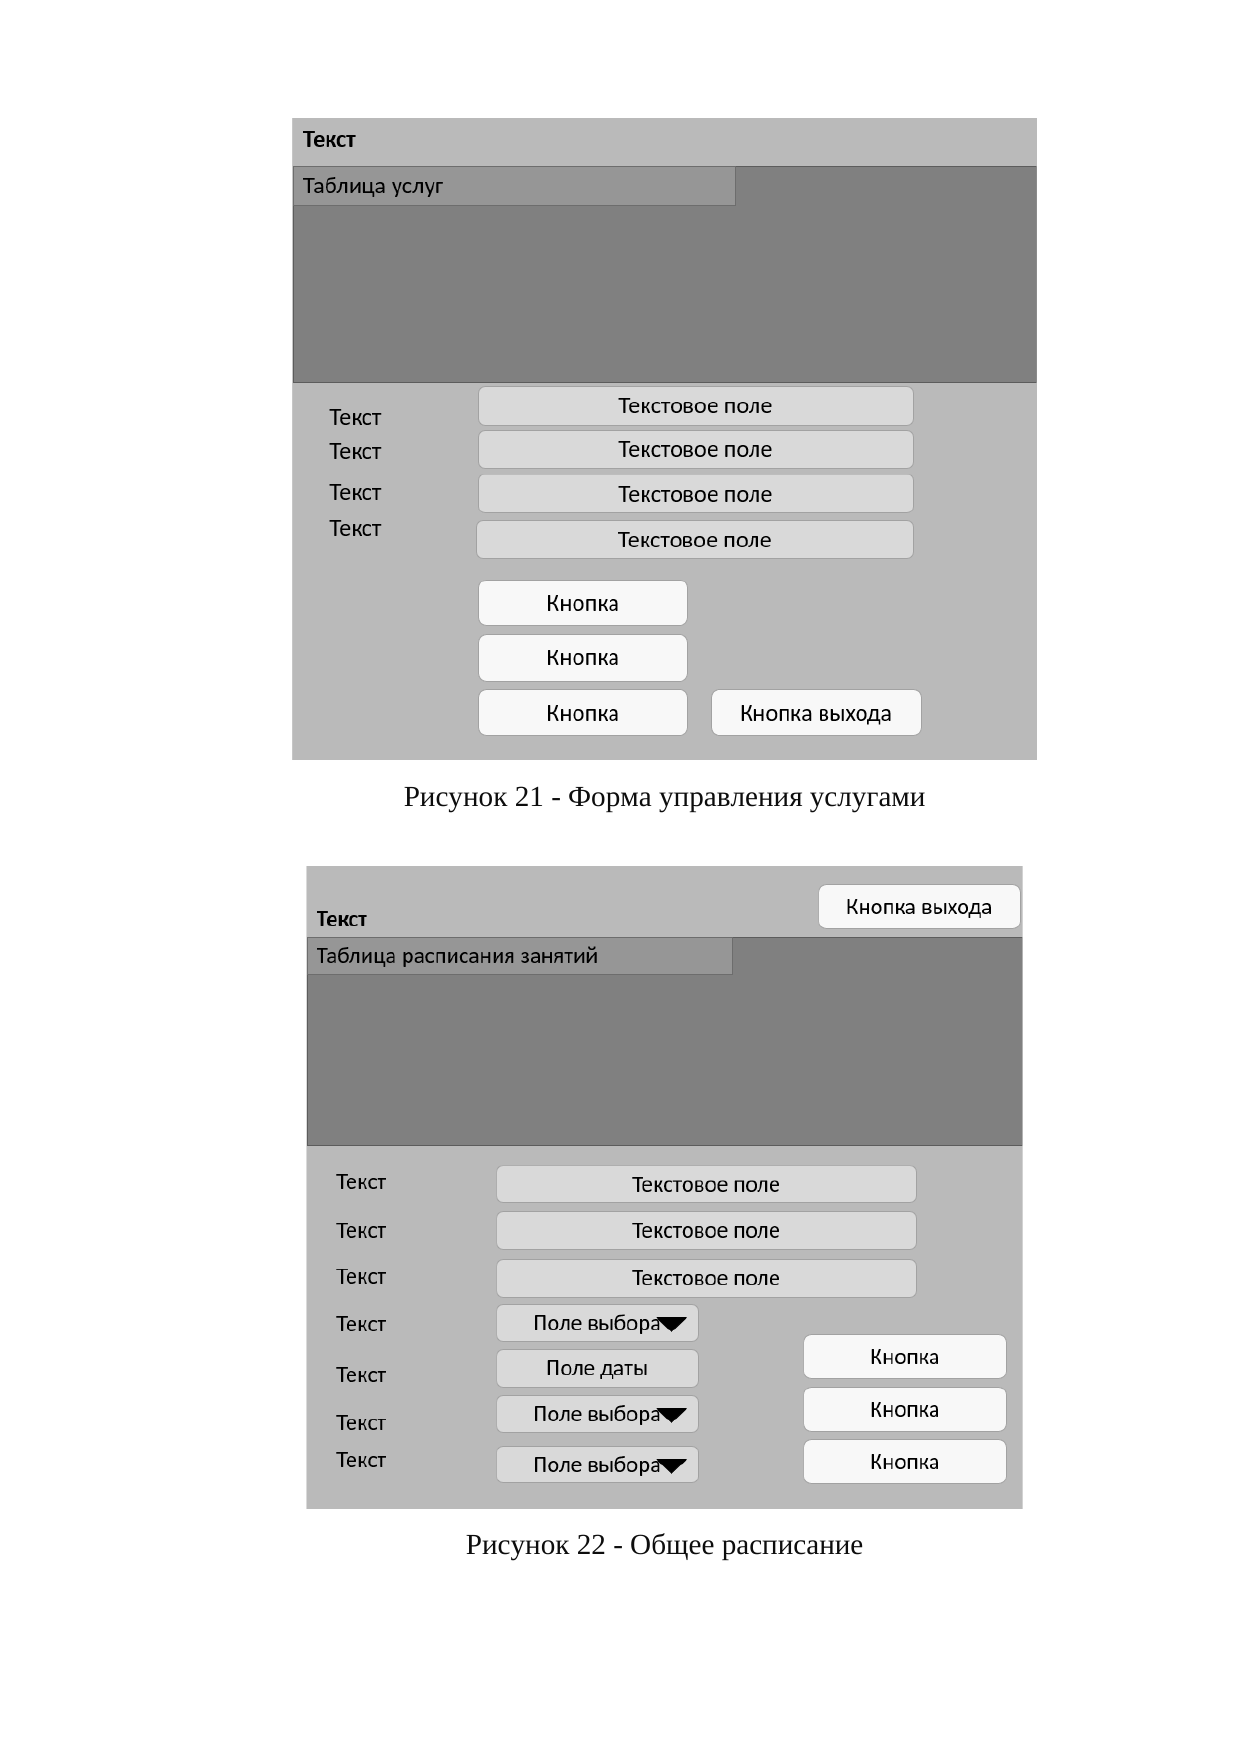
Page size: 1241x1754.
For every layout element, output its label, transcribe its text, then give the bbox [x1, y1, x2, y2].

picture [306, 866, 1023, 1509]
picture [292, 118, 1037, 760]
text Рисунок 21 - Форма управления услугами [177, 779, 1152, 812]
text Рисунок 22 - Общее расписание [177, 1527, 1152, 1561]
